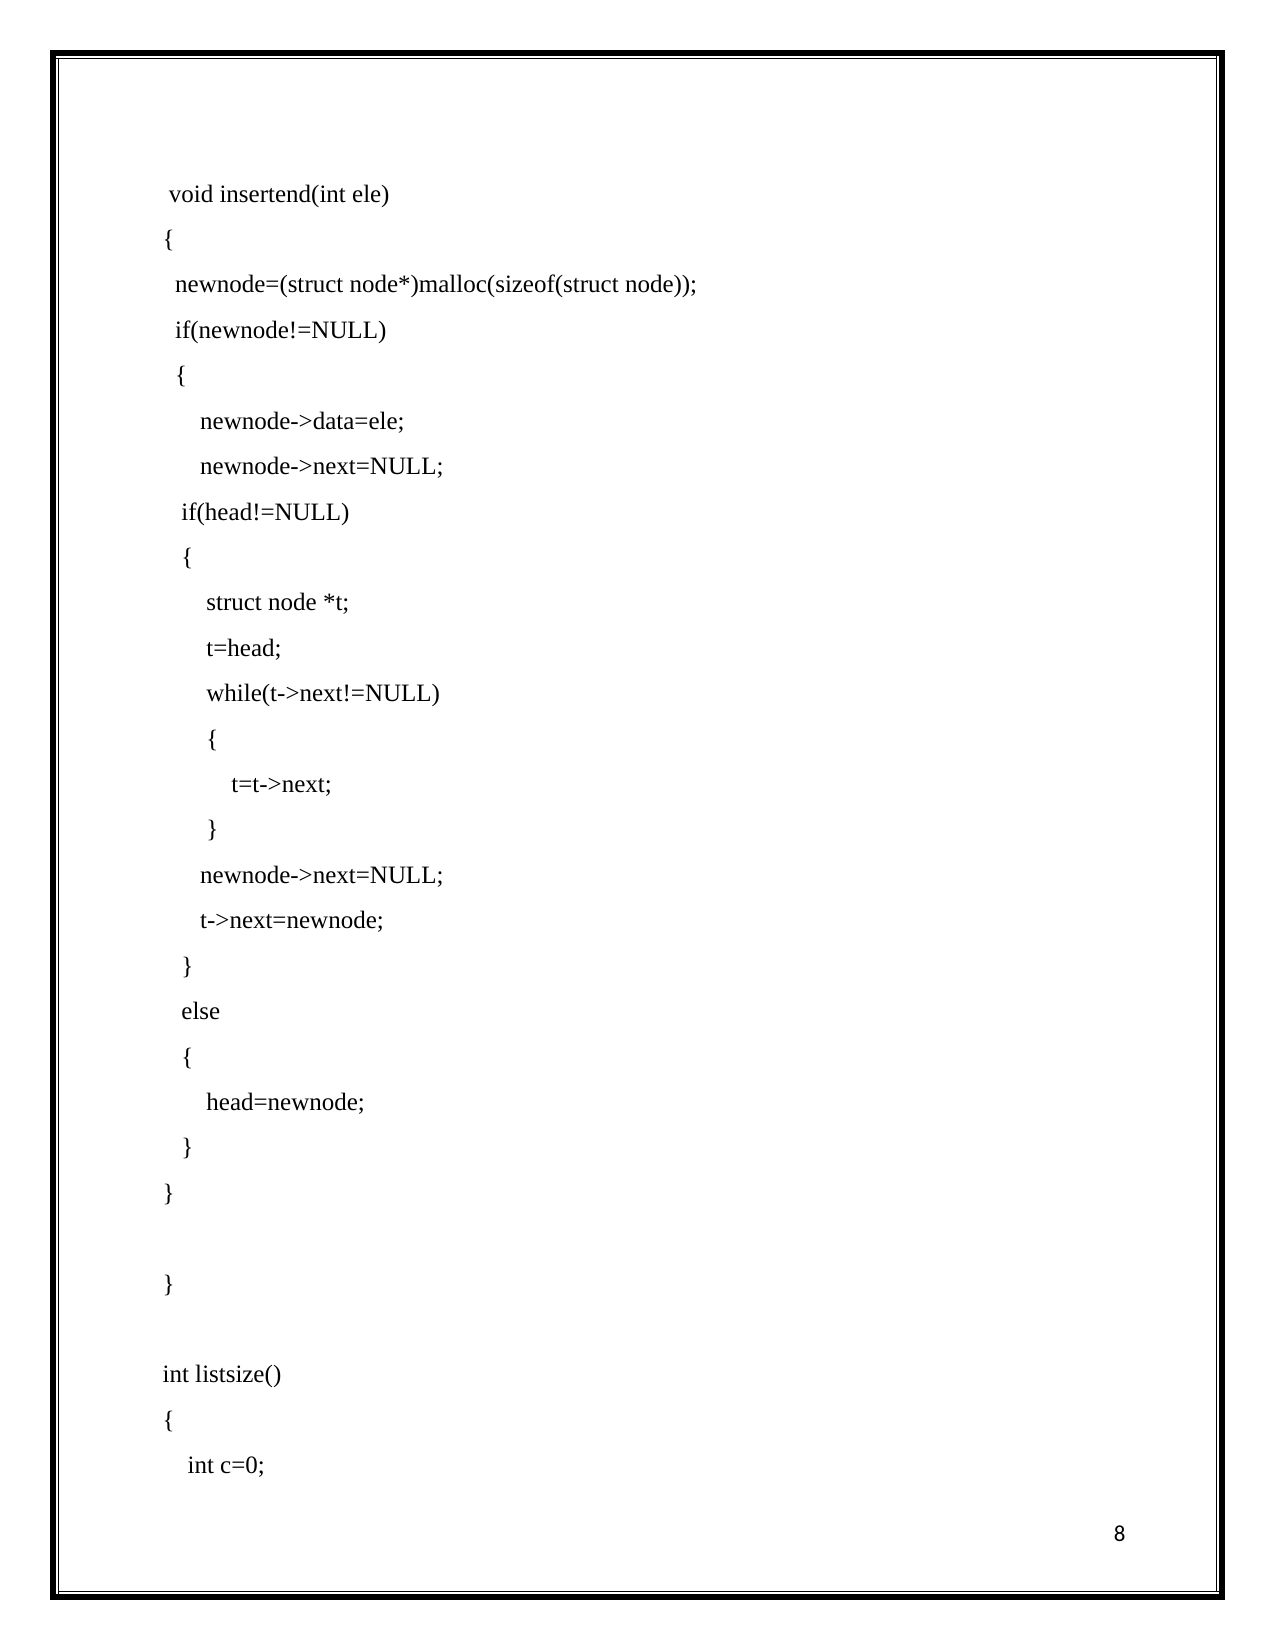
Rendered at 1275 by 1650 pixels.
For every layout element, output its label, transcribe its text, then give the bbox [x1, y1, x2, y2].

text else [150, 996, 1125, 1025]
text if(newnode!=NULL) [150, 315, 1125, 344]
text } [150, 1178, 1125, 1207]
text if(head!=NULL) [150, 497, 1125, 525]
text { [150, 224, 1125, 253]
text { [150, 542, 1125, 571]
text } [150, 1132, 1125, 1161]
text { [150, 360, 1125, 389]
text int c=0; [150, 1450, 1125, 1479]
text void insertend(int ele) [150, 179, 1125, 207]
text int listsize() [150, 1359, 1125, 1388]
text struct node *t; [150, 587, 1125, 616]
text } [150, 951, 1125, 979]
text } [150, 814, 1125, 843]
text t->next=newnode; [150, 905, 1125, 934]
text t=t->next; [150, 769, 1125, 798]
text newnode->next=NULL; [150, 451, 1125, 480]
text { [150, 1042, 1125, 1070]
text { [150, 1405, 1125, 1434]
text head=newnode; [150, 1087, 1125, 1116]
text newnode=(struct node*)malloc(sizeof(struct node)); [150, 269, 1125, 298]
text t=head; [150, 633, 1125, 662]
text newnode->data=ele; [150, 406, 1125, 434]
text newnode->next=NULL; [150, 860, 1125, 889]
text while(t->next!=NULL) [150, 678, 1125, 707]
text { [150, 724, 1125, 752]
text } [150, 1269, 1125, 1297]
